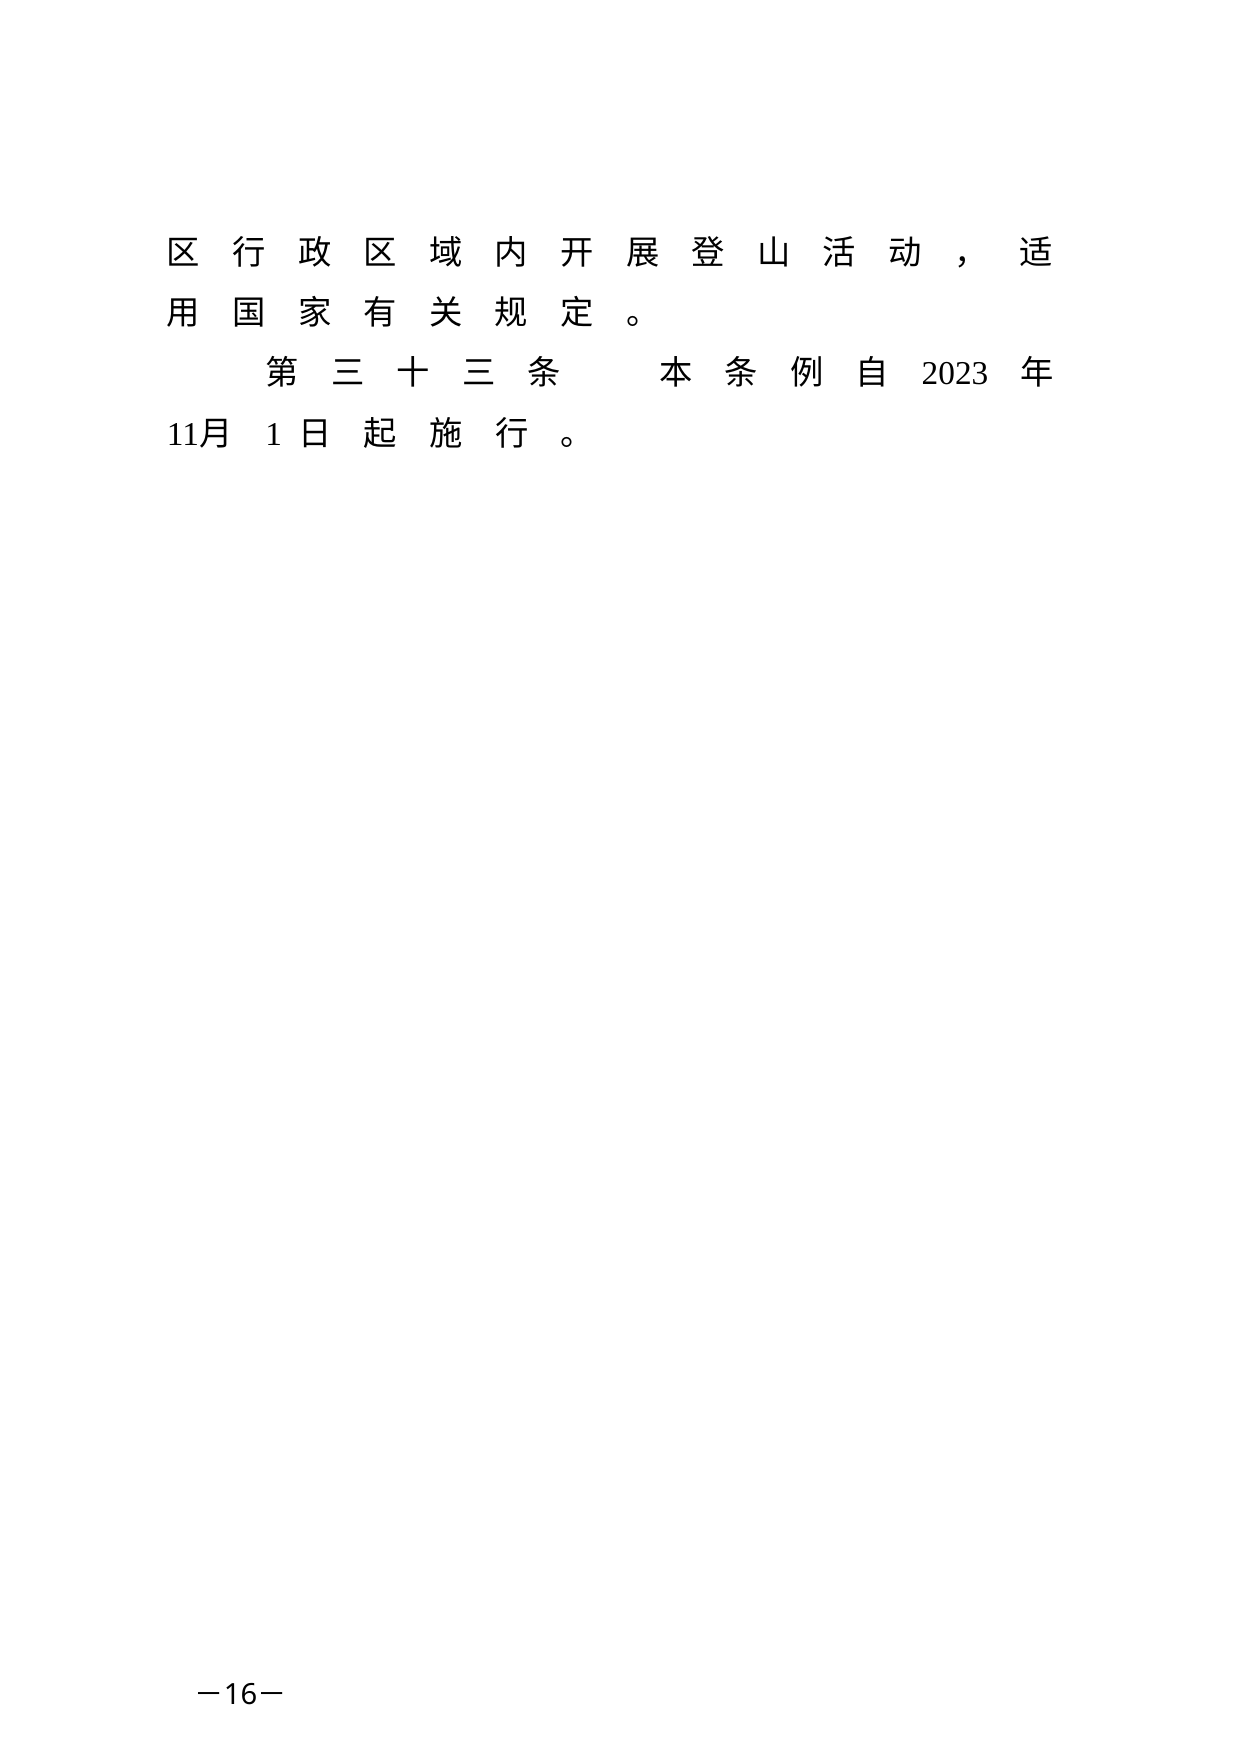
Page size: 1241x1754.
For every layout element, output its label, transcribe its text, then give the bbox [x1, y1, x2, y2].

text 第三十三条 本条例自2023年11月1日起施行。 [167, 340, 1085, 461]
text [167, 219, 1085, 340]
